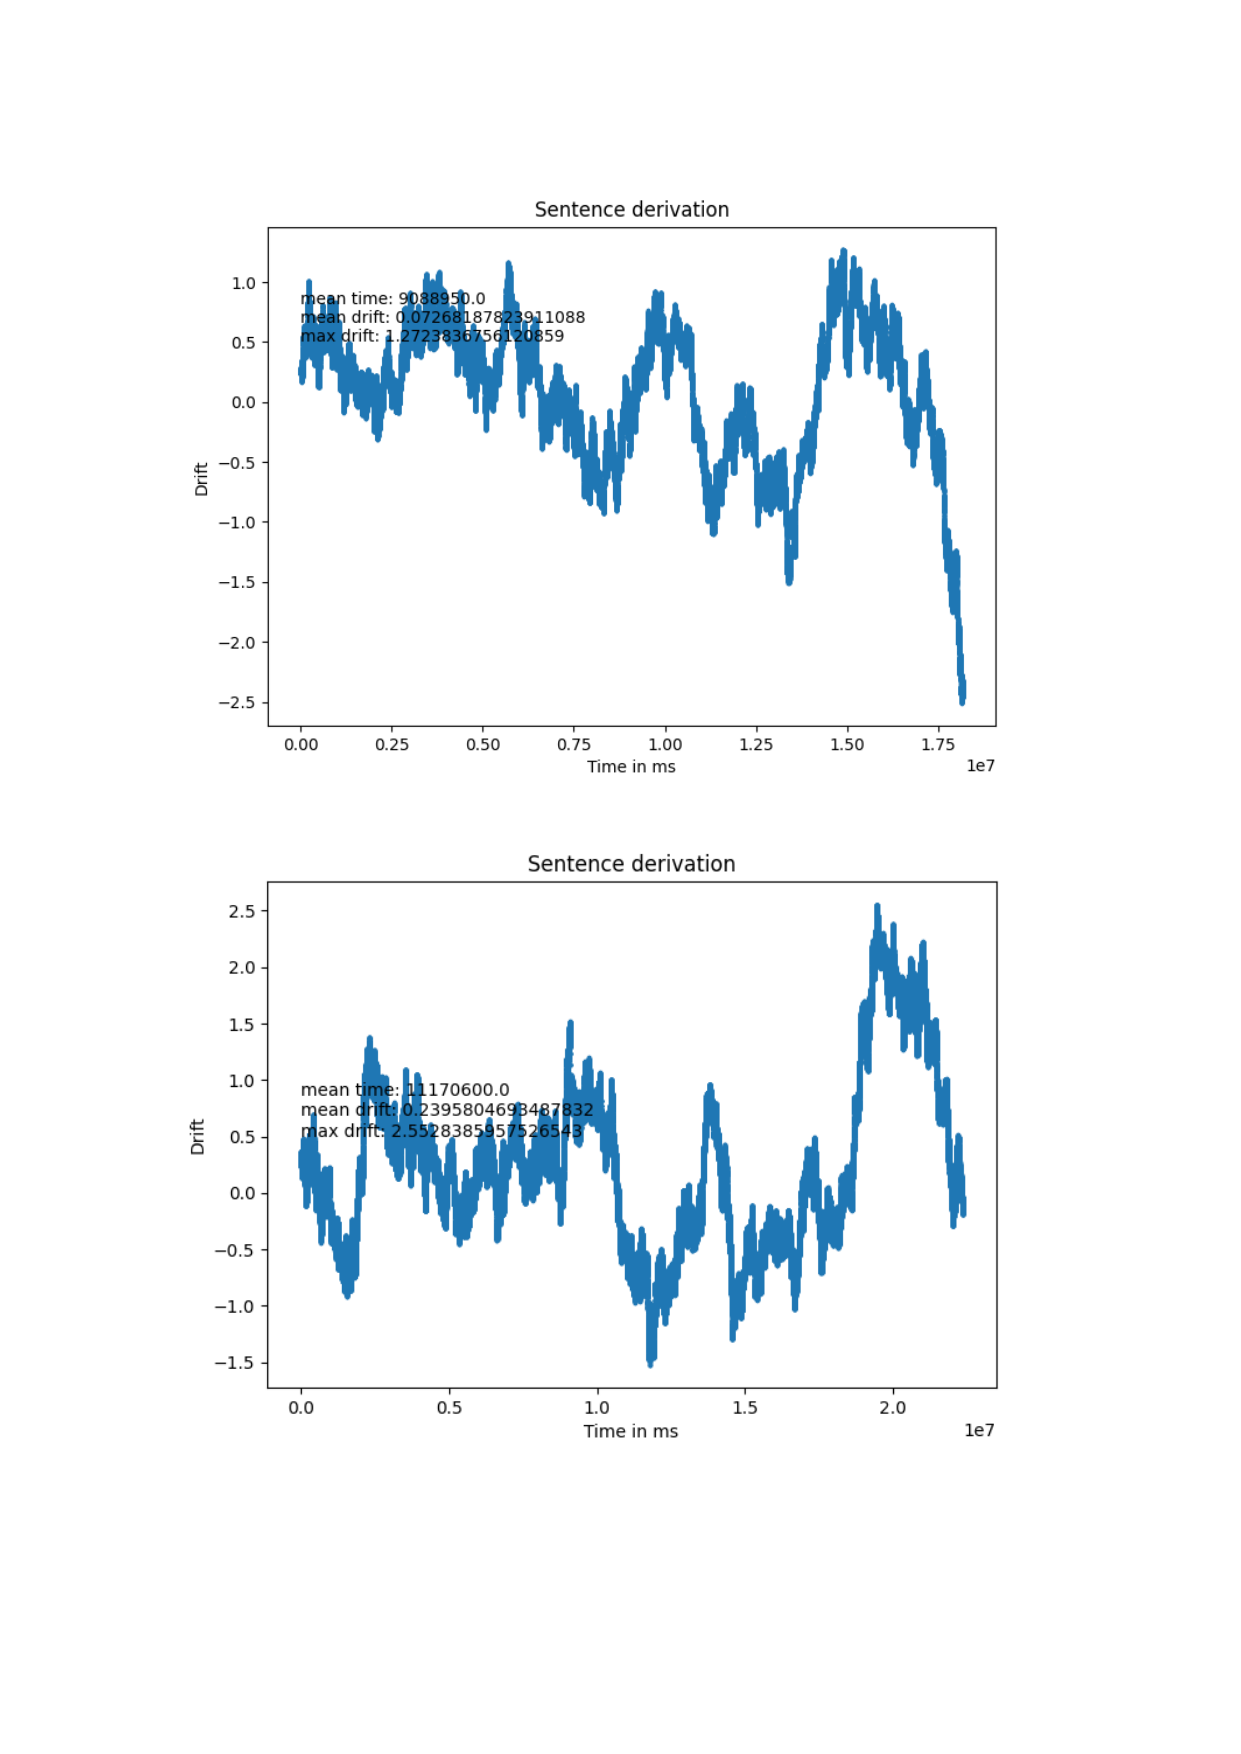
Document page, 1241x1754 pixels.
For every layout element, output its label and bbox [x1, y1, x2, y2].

picture [150, 803, 1090, 1460]
picture [150, 150, 1090, 797]
